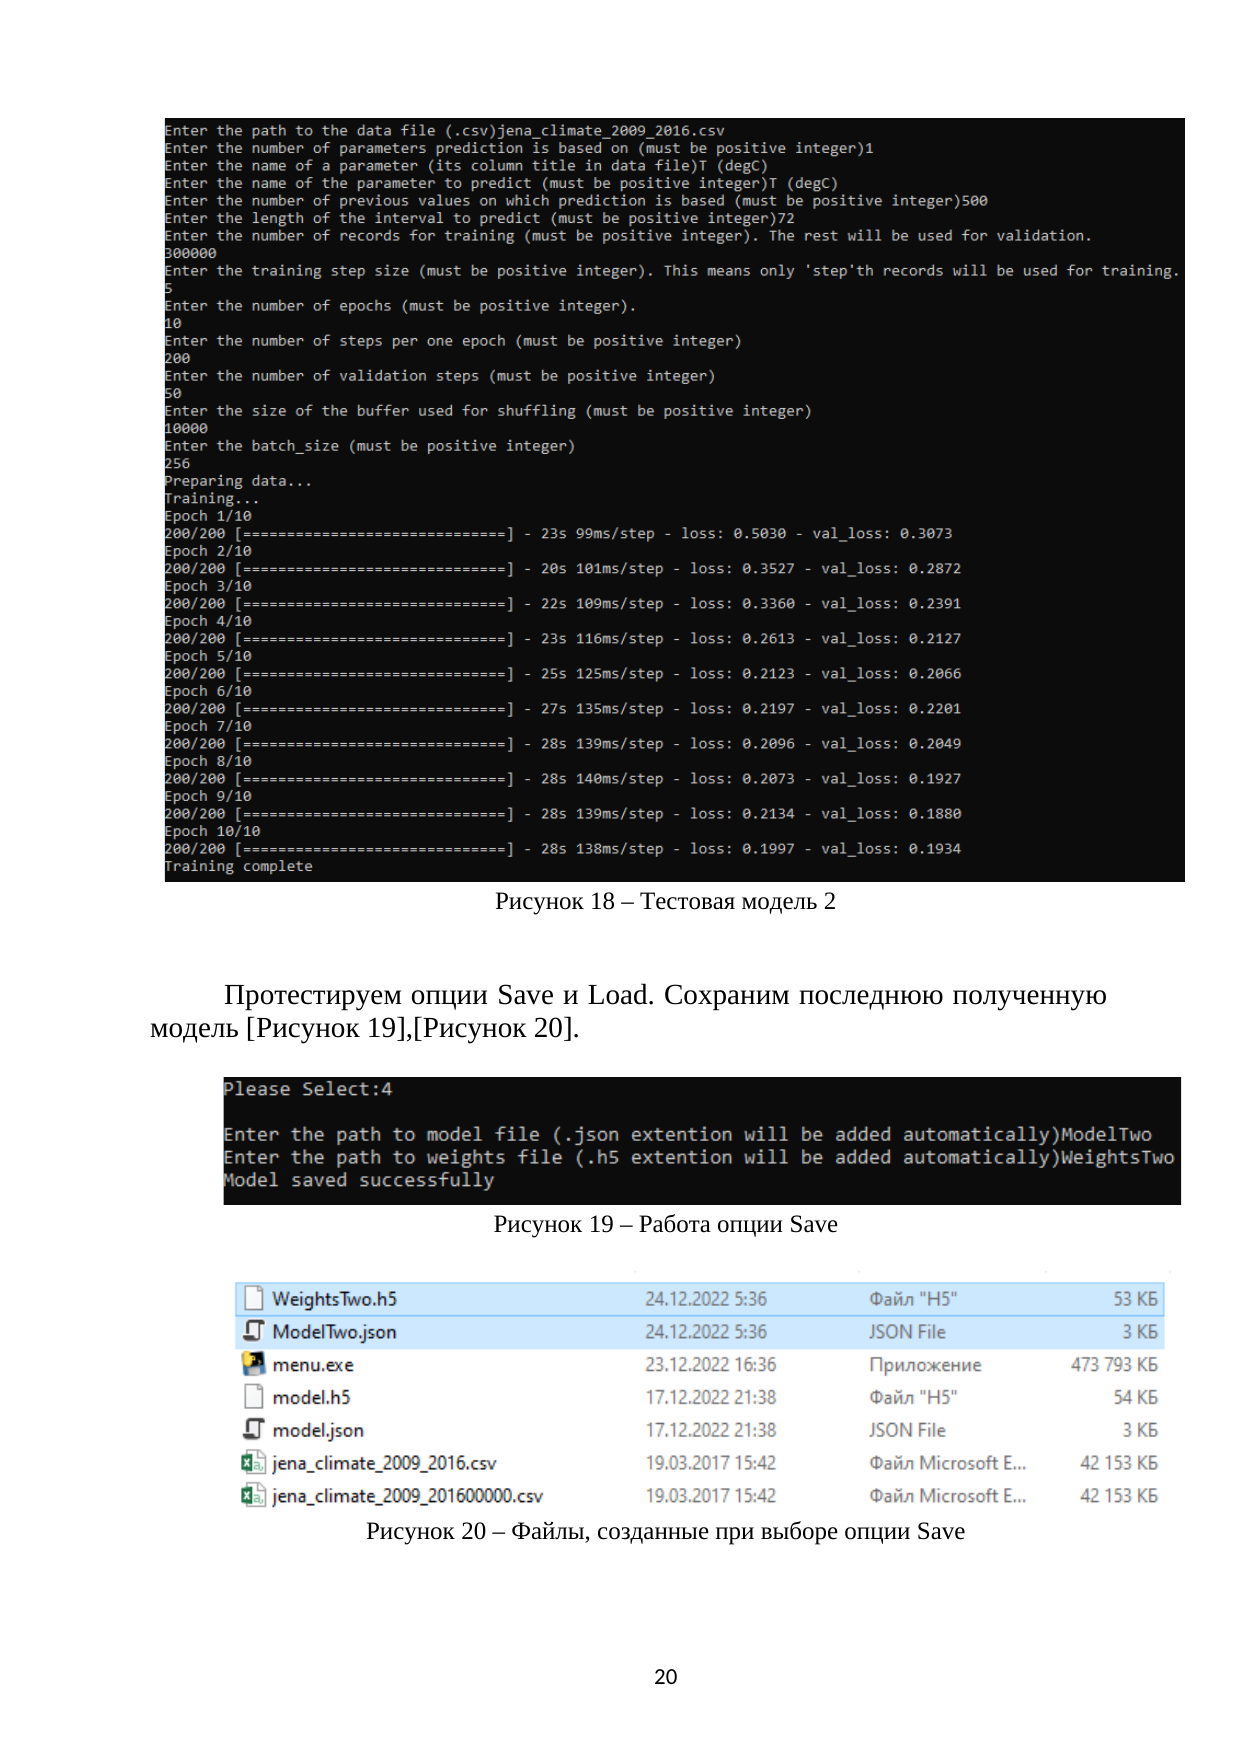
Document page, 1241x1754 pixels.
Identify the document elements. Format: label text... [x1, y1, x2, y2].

picture [164, 118, 1185, 882]
text Протестируем опции Save и Load. Сохраним последнюю полученную модель [Рисунок 19],[Рисунок 20]. [150, 977, 1107, 1044]
picture [223, 1077, 1182, 1205]
picture [223, 1271, 1182, 1512]
